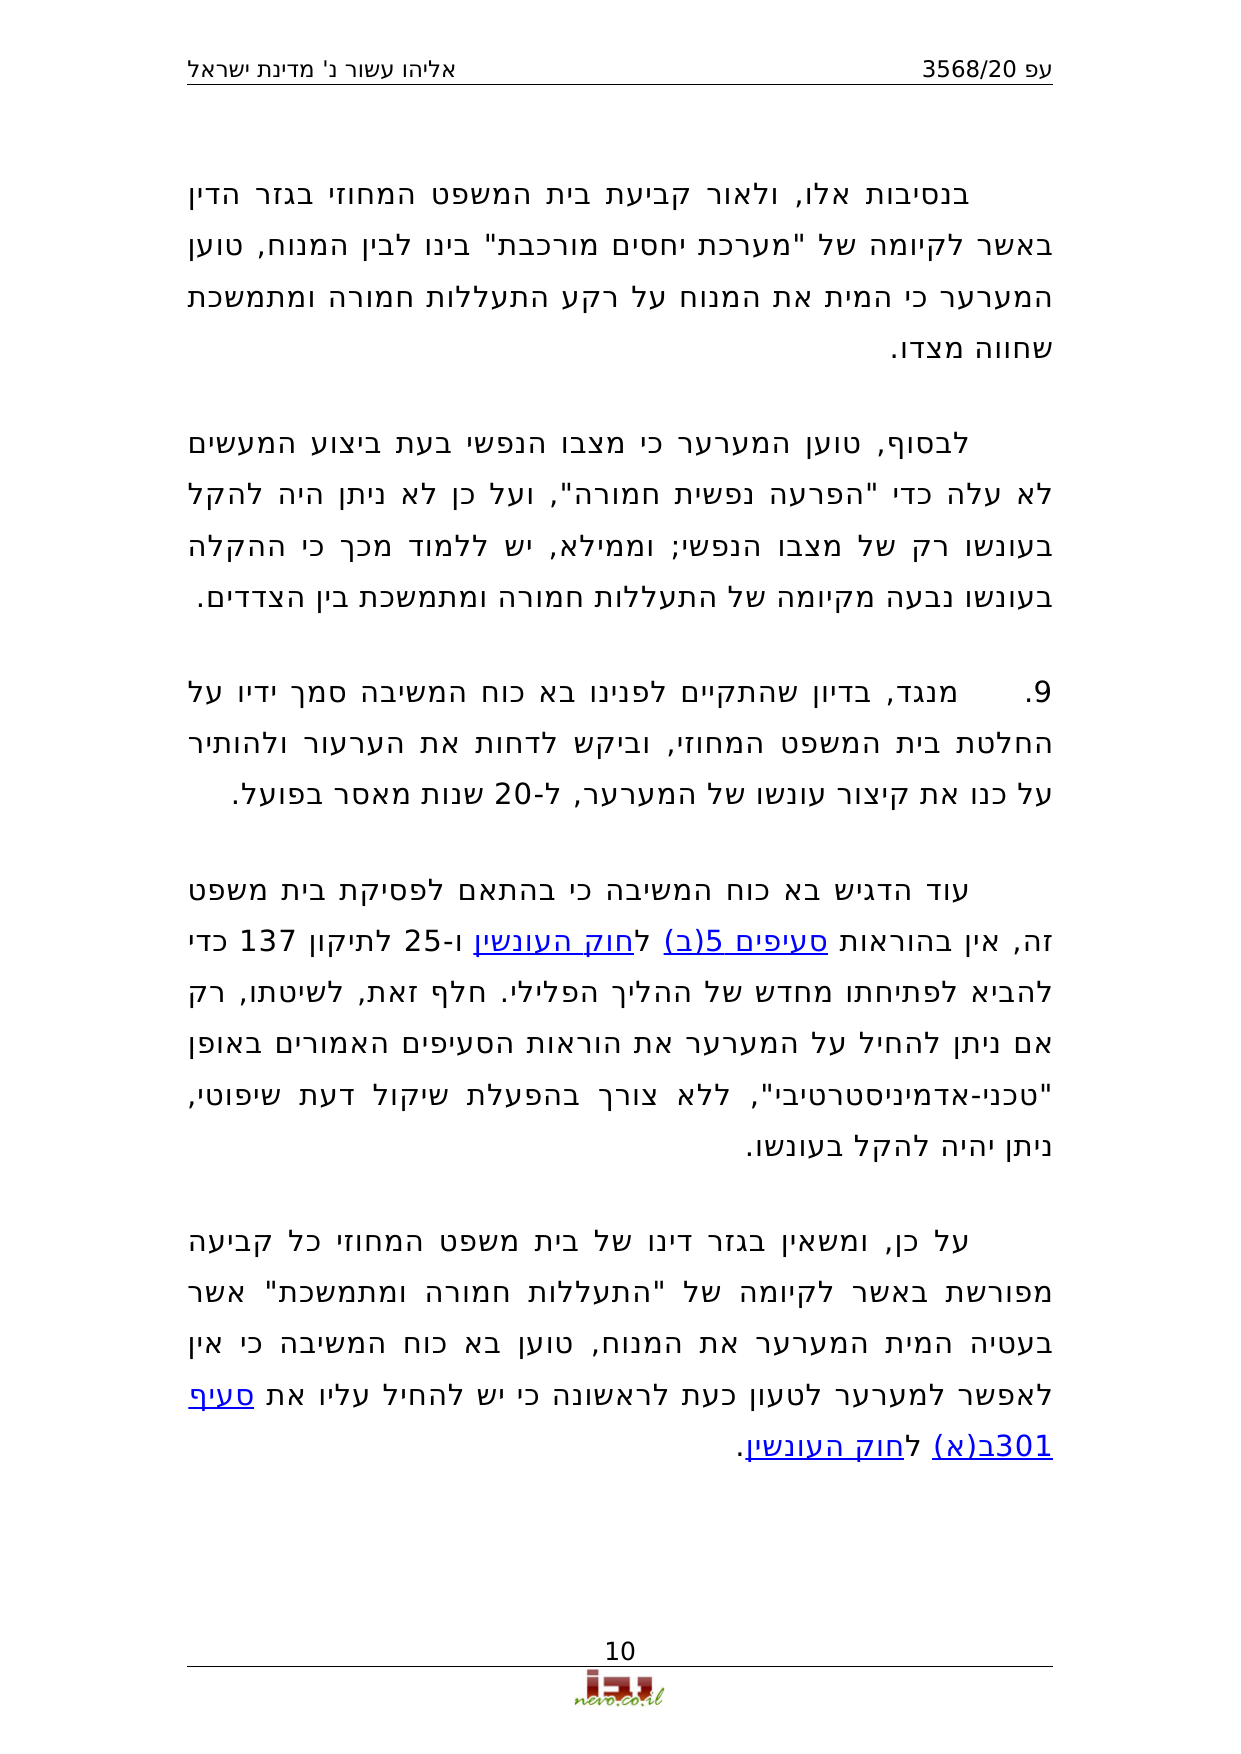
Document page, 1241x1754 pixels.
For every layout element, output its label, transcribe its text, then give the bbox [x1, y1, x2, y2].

text עוד הדגיש בא כוח המשיבה כי בהתאם לפסיקת בית משפט זה, אין בהוראות סעיפים 5(ב) לחוק העונשין ו-25 לתיקון 137 כדי להביא לפתיחתו מחדש של ההליך הפלילי. חלף זאת, לשיטתו, רק אם ניתן להחיל על המערער את הוראות הסעיפים האמורים באופן "טכני-אדמיניסטרטיבי", ללא צורך בהפעלת שיקול דעת שיפוטי, ניתן יהיה להקל בעונשו. [187, 872, 1053, 1163]
text לבסוף, טוען המערער כי מצבו הנפשי בעת ביצוע המעשים לא עלה כדי "הפרעה נפשית חמורה", ועל כן לא ניתן היה להקל בעונשו רק של מצבו הנפשי; וממילא, יש ללמוד מכך כי ההקלה בעונשו נבעה מקיומה של התעללות חמורה ומתמשכת בין הצדדים. [187, 426, 1053, 614]
text בנסיבות אלו, ולאור קביעת בית המשפט המחוזי בגזר הדין באשר לקיומה של "מערכת יחסים מורכבת" בינו לבין המנוח, טוען המערער כי המית את המנוח על רקע התעללות חמורה ומתמשכת שחווה מצדו. [187, 177, 1053, 365]
list מנגד, בדיון שהתקיים לפנינו בא כוח המשיבה סמך ידיו על החלטת בית המשפט המחוזי, וביקש לדחות את הערעור ולהותיר על כנו את קיצור עונשו של המערער, ל-20 שנות מאסר בפועל. [187, 675, 1053, 812]
text על כן, ומשאין בגזר דינו של בית משפט המחוזי כל קביעה מפורשת באשר לקיומה של "התעללות חמורה ומתמשכת" אשר בעטיה המית המערער את המנוח, טוען בא כוח המשיבה כי אין לאפשר למערער לטעון כעת לראשונה כי יש להחיל עליו את סעיף 301ב(א) לחוק העונשין. [187, 1224, 1053, 1463]
picture [574, 1669, 666, 1707]
